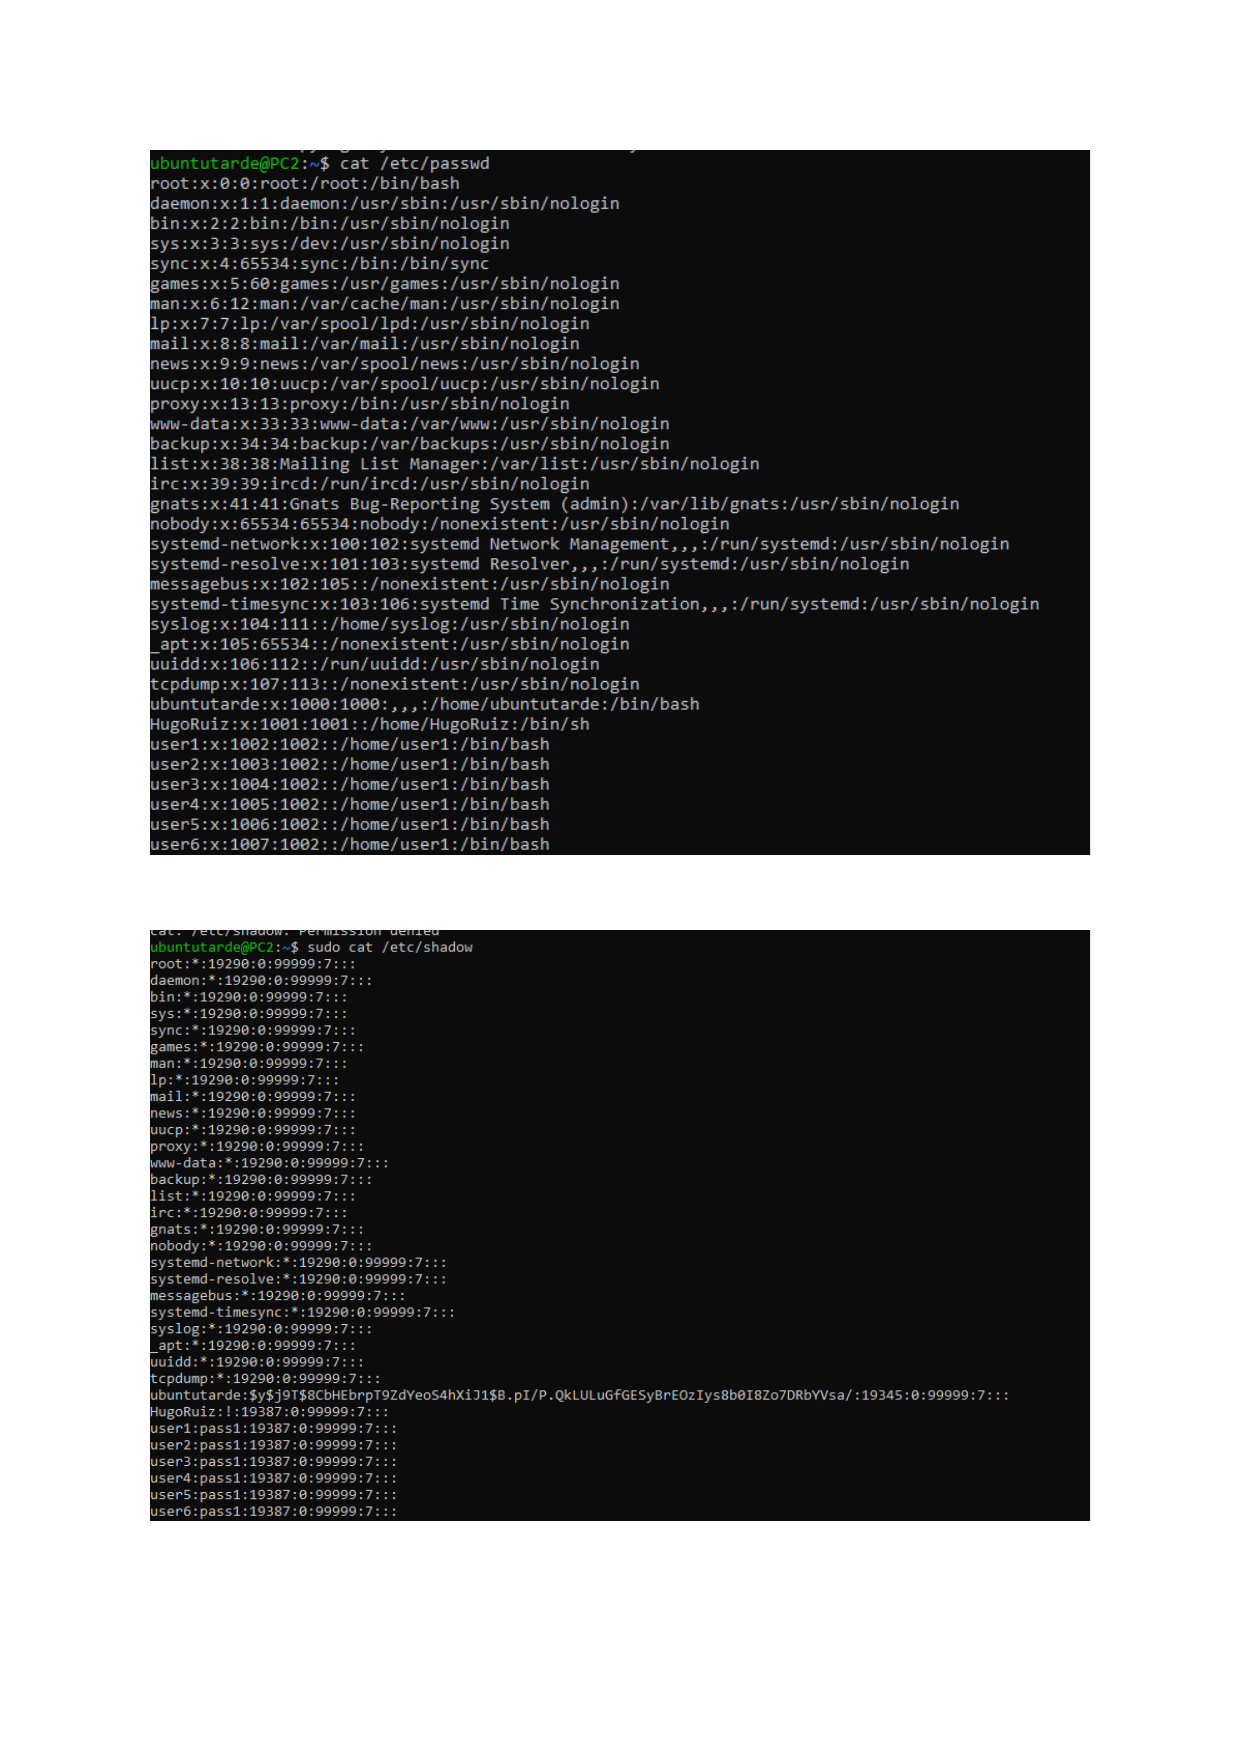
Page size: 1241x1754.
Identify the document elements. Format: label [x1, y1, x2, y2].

picture [150, 930, 1091, 1521]
picture [150, 150, 1091, 855]
